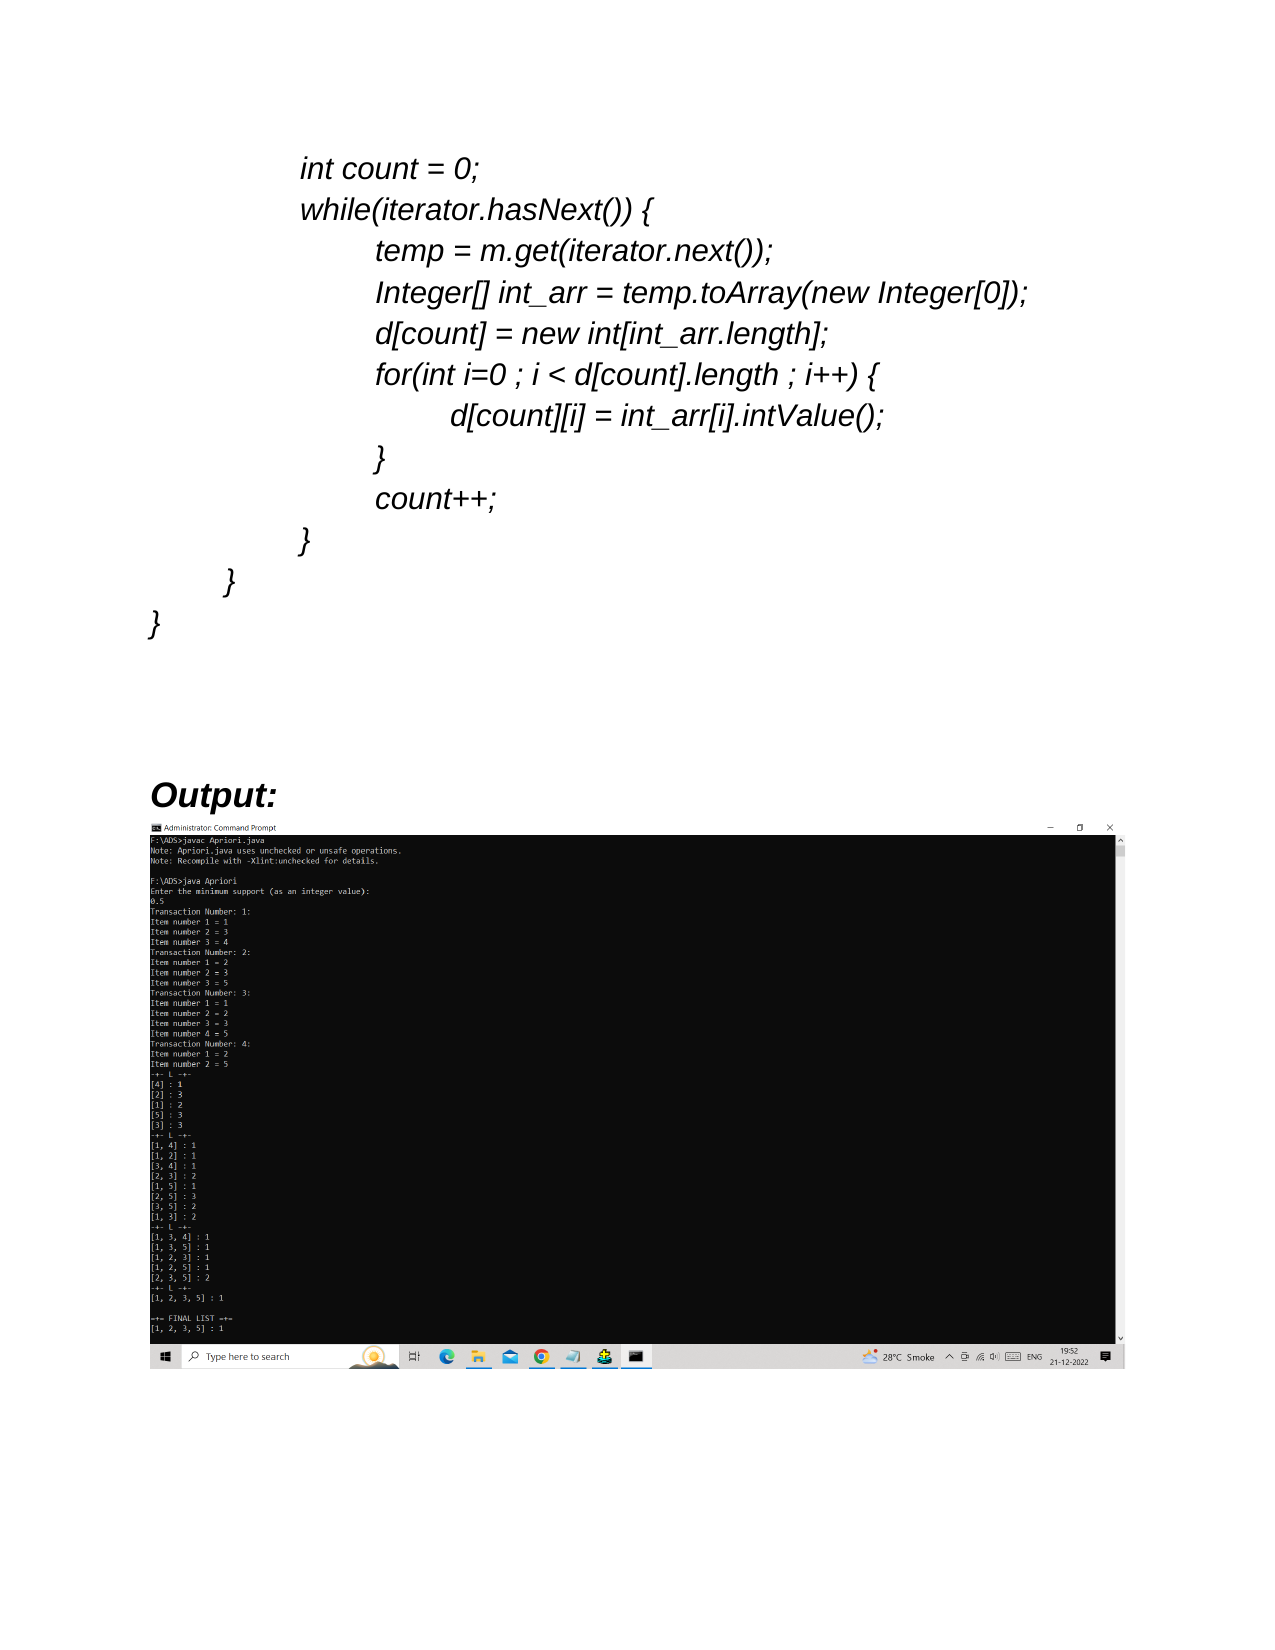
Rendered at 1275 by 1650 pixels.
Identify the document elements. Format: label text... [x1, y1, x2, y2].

text for(int i=0 ; i < d[count].length ; i++) { [150, 356, 1125, 392]
text d[count] = new int[int_arr.length]; [150, 315, 1125, 351]
text int count = 0; [150, 150, 1125, 186]
text } [150, 521, 1125, 557]
text while(iterator.hasNext()) { [150, 191, 1125, 227]
text temp = m.get(iterator.next()); [150, 232, 1125, 268]
text Output: [150, 774, 1125, 815]
text } [150, 604, 1125, 640]
text } [150, 439, 1125, 475]
text Integer[] int_arr = temp.toArray(new Integer[0]); [150, 274, 1125, 310]
picture [150, 821, 1125, 1369]
text count++; [150, 480, 1125, 516]
text d[count][i] = int_arr[i].intValue(); [150, 397, 1125, 433]
text } [150, 562, 1125, 598]
